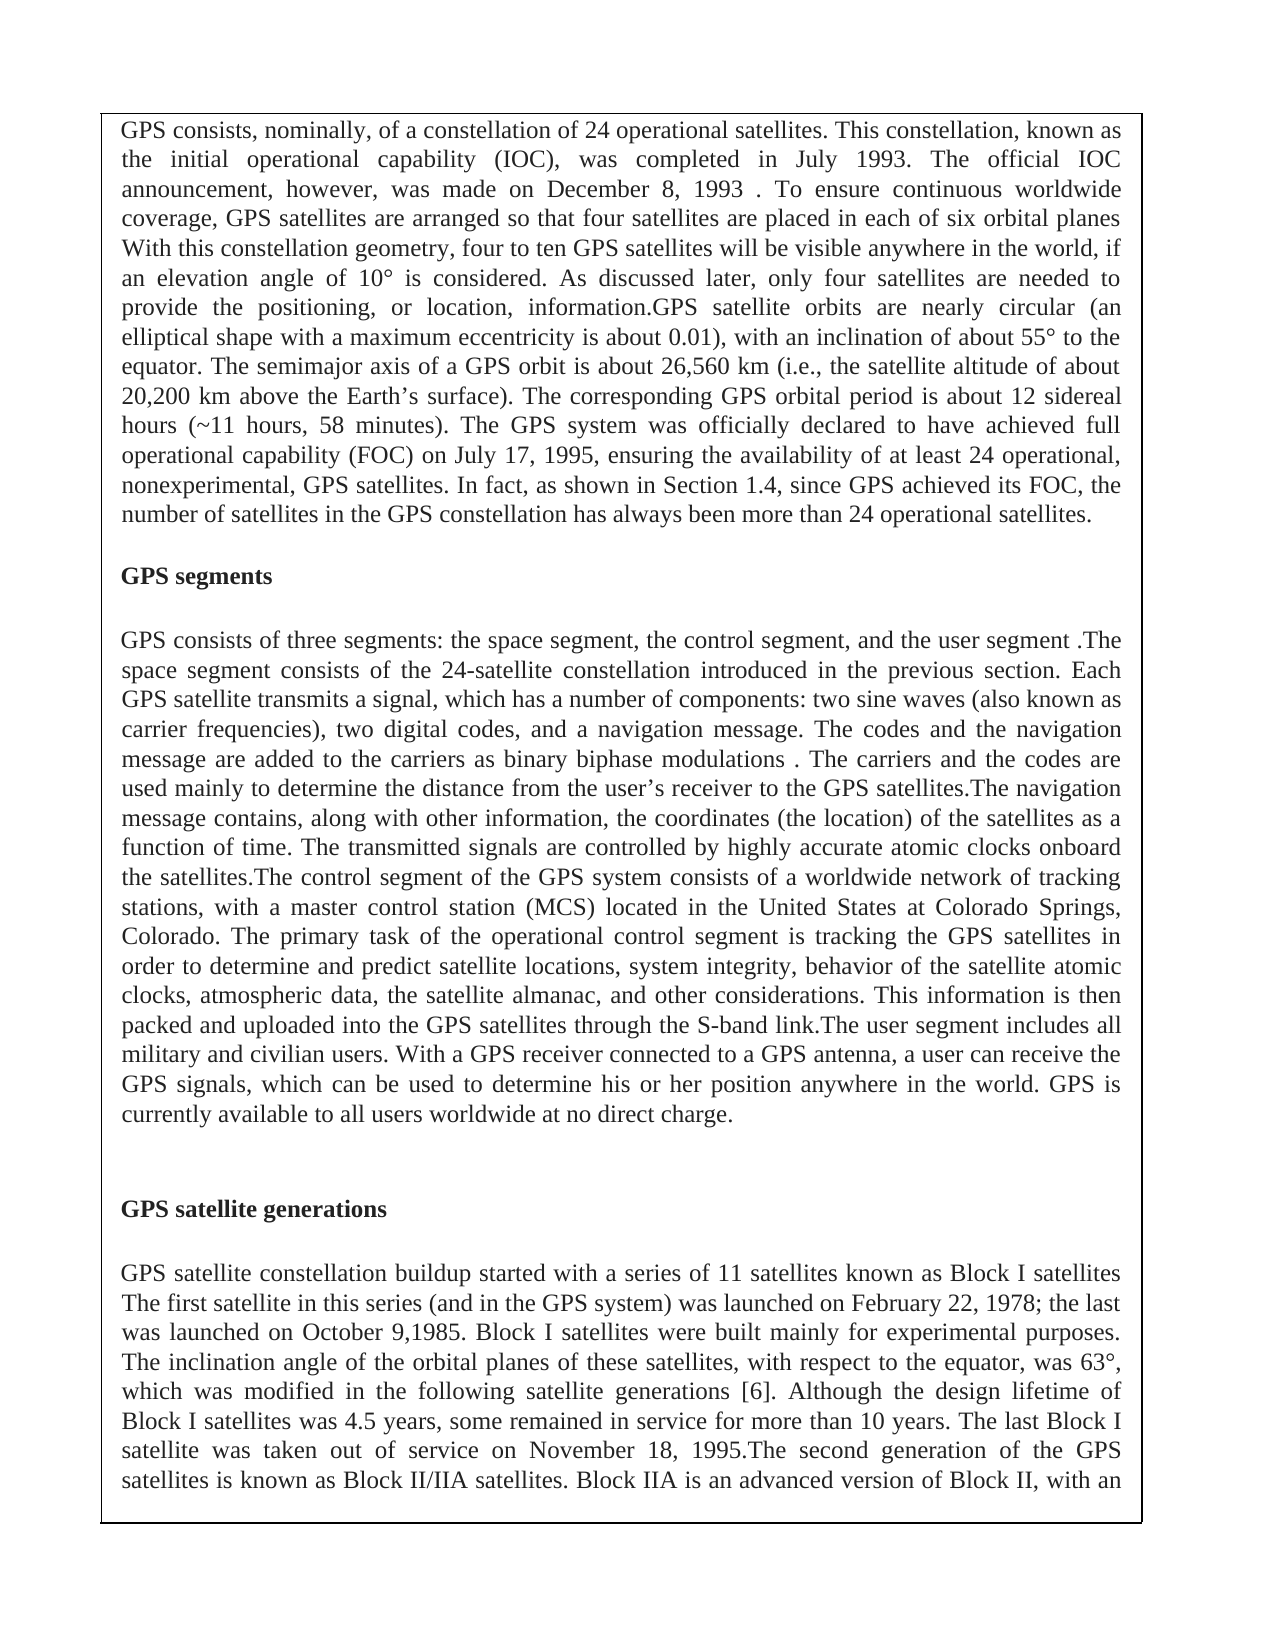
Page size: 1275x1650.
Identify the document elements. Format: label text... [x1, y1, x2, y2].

text GPS consists, nominally, of a constellation of 24 operational satellites. This constellation, known as the initial operational capability (IOC), was completed in July 1993. The official IOC announcement, however, was made on December 8, 1993 . To ensure continuous worldwide coverage, GPS satellites are arranged so that four satellites are placed in each of six orbital planes With this constellation geometry, four to ten GPS satellites will be visible anywhere in the world, if an elevation angle of 10° is considered. As discussed later, only four satellites are needed to provide the positioning, or location, information.GPS satellite orbits are nearly circular (an elliptical shape with a maximum eccentricity is about 0.01), with an inclination of about 55° to the equator. The semimajor axis of a GPS orbit is about 26,560 km (i.e., the satellite altitude of about 20,200 km above the Earth’s surface). The corresponding GPS orbital period is about 12 sidereal hours (~11 hours, 58 minutes). The GPS system was officially declared to have achieved full operational capability (FOC) on July 17, 1995, ensuring the availability of at least 24 operational, nonexperimental, GPS satellites. In fact, as shown in Section 1.4, since GPS achieved its FOC, the number of satellites in the GPS constellation has always been more than 24 operational satellites. [111, 114, 1131, 528]
text GPS consists of three segments: the space segment, the control segment, and the user segment .The space segment consists of the 24-satellite constellation introduced in the previous section. Each GPS satellite transmits a signal, which has a number of components: two sine waves (also known as carrier frequencies), two digital codes, and a navigation message. The codes and the navigation message are added to the carriers as binary biphase modulations . The carriers and the codes are used mainly to determine the distance from the user’s receiver to the GPS satellites.The navigation message contains, along with other information, the coordinates (the location) of the satellites as a function of time. The transmitted signals are controlled by highly accurate atomic clocks onboard the satellites.The control segment of the GPS system consists of a worldwide network of tracking stations, with a master control station (MCS) located in the United States at Colorado Springs, Colorado. The primary task of the operational control segment is tracking the GPS satellites in order to determine and predict satellite locations, system integrity, behavior of the satellite atomic clocks, atmospheric data, the satellite almanac, and other considerations. This information is then packed and uploaded into the GPS satellites through the S-band link.The user segment includes all military and civilian users. With a GPS receiver connected to a GPS antenna, a user can receive the GPS signals, which can be used to determine his or her position anywhere in the world. GPS is currently available to all users worldwide at no direct charge. [111, 625, 1131, 1127]
subtitle GPS segments [111, 561, 1130, 590]
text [111, 1258, 1131, 1494]
subtitle GPS satellite generations [111, 1194, 1130, 1222]
